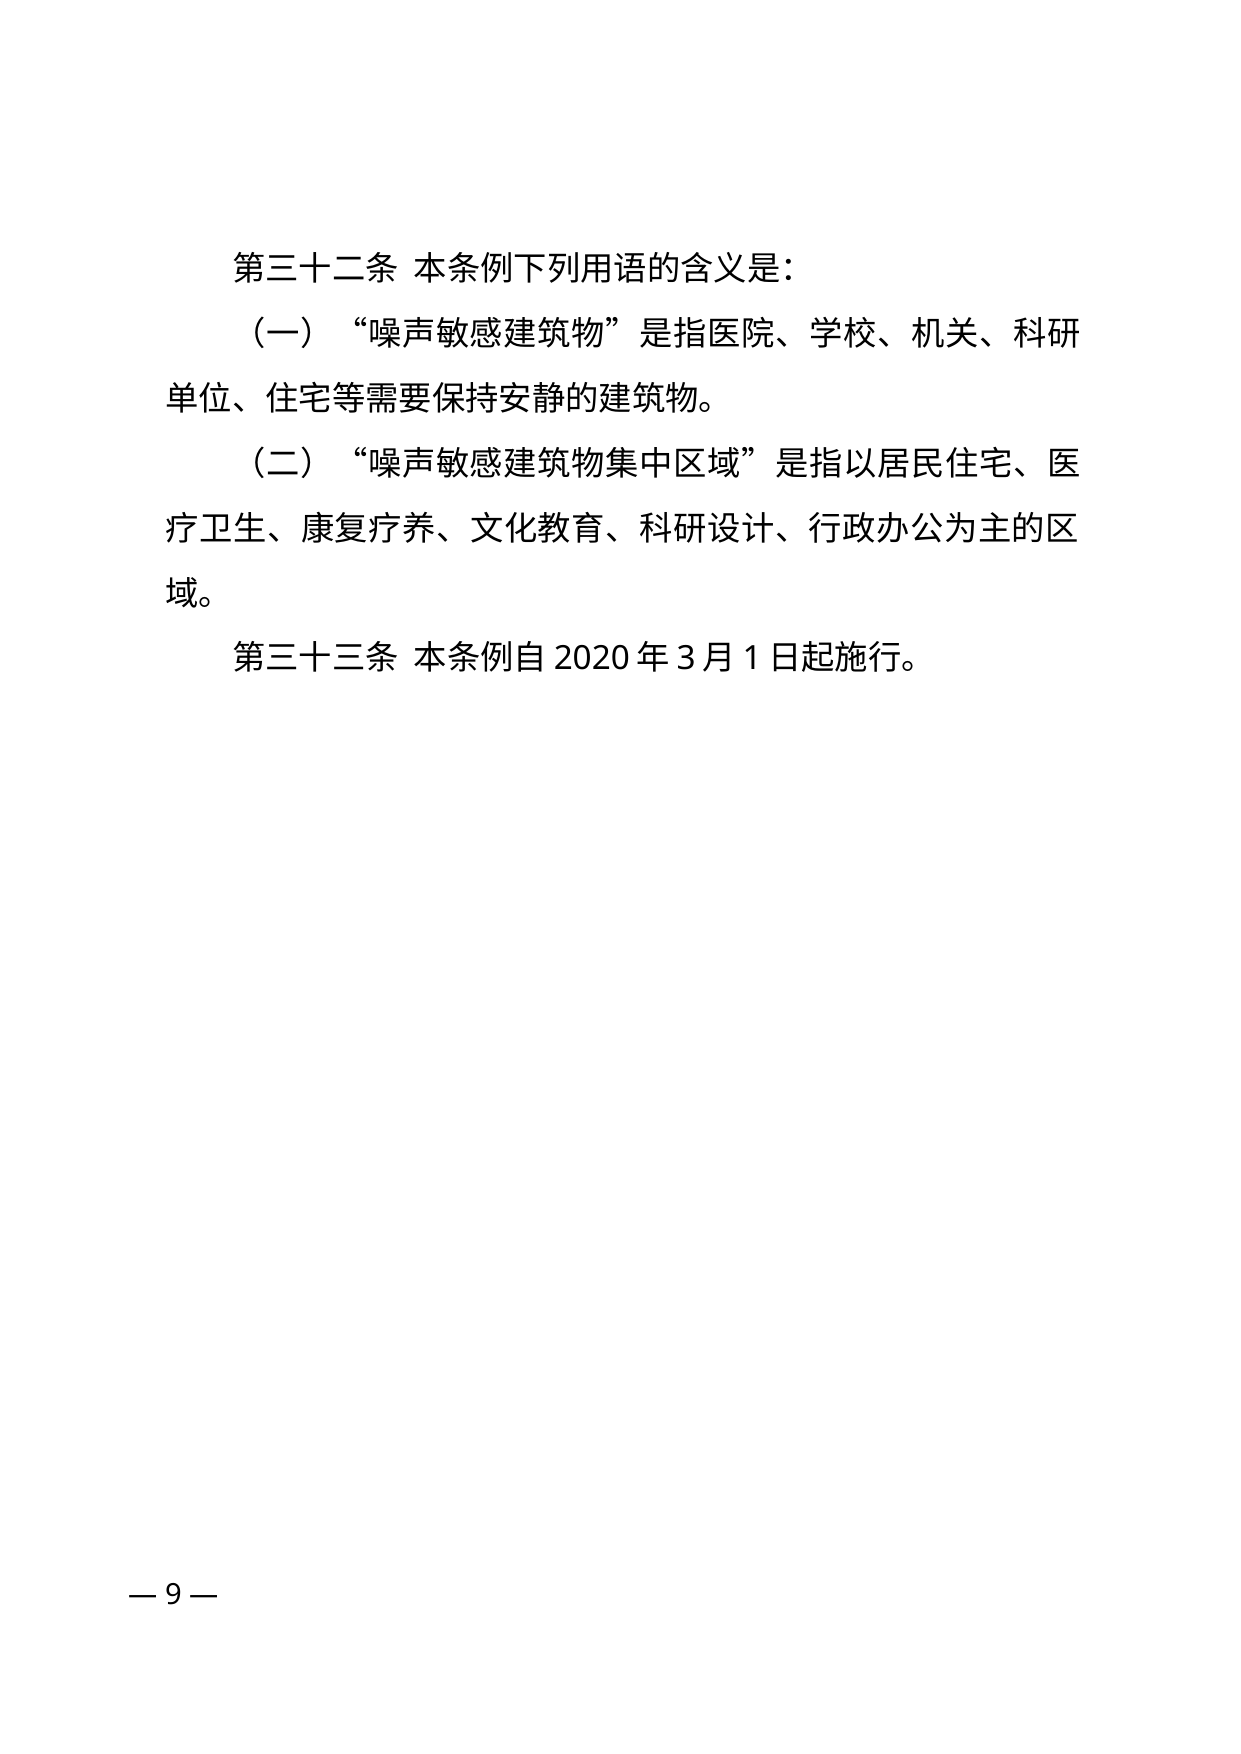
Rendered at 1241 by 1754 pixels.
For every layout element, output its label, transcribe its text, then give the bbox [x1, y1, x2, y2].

text （一）“噪声敏感建筑物”是指医院、学校、机关、科研单位、住宅等需要保持安静的建筑物。 [165, 298, 1081, 428]
text （二）“噪声敏感建筑物集中区域”是指以居民住宅、医疗卫生、康复疗养、文化教育、科研设计、行政办公为主的区域。 [165, 428, 1081, 623]
text 第三十二条 本条例下列用语的含义是： [165, 233, 1081, 298]
text 第三十三条 本条例自2020年3月1日起施行。 [165, 623, 1081, 688]
